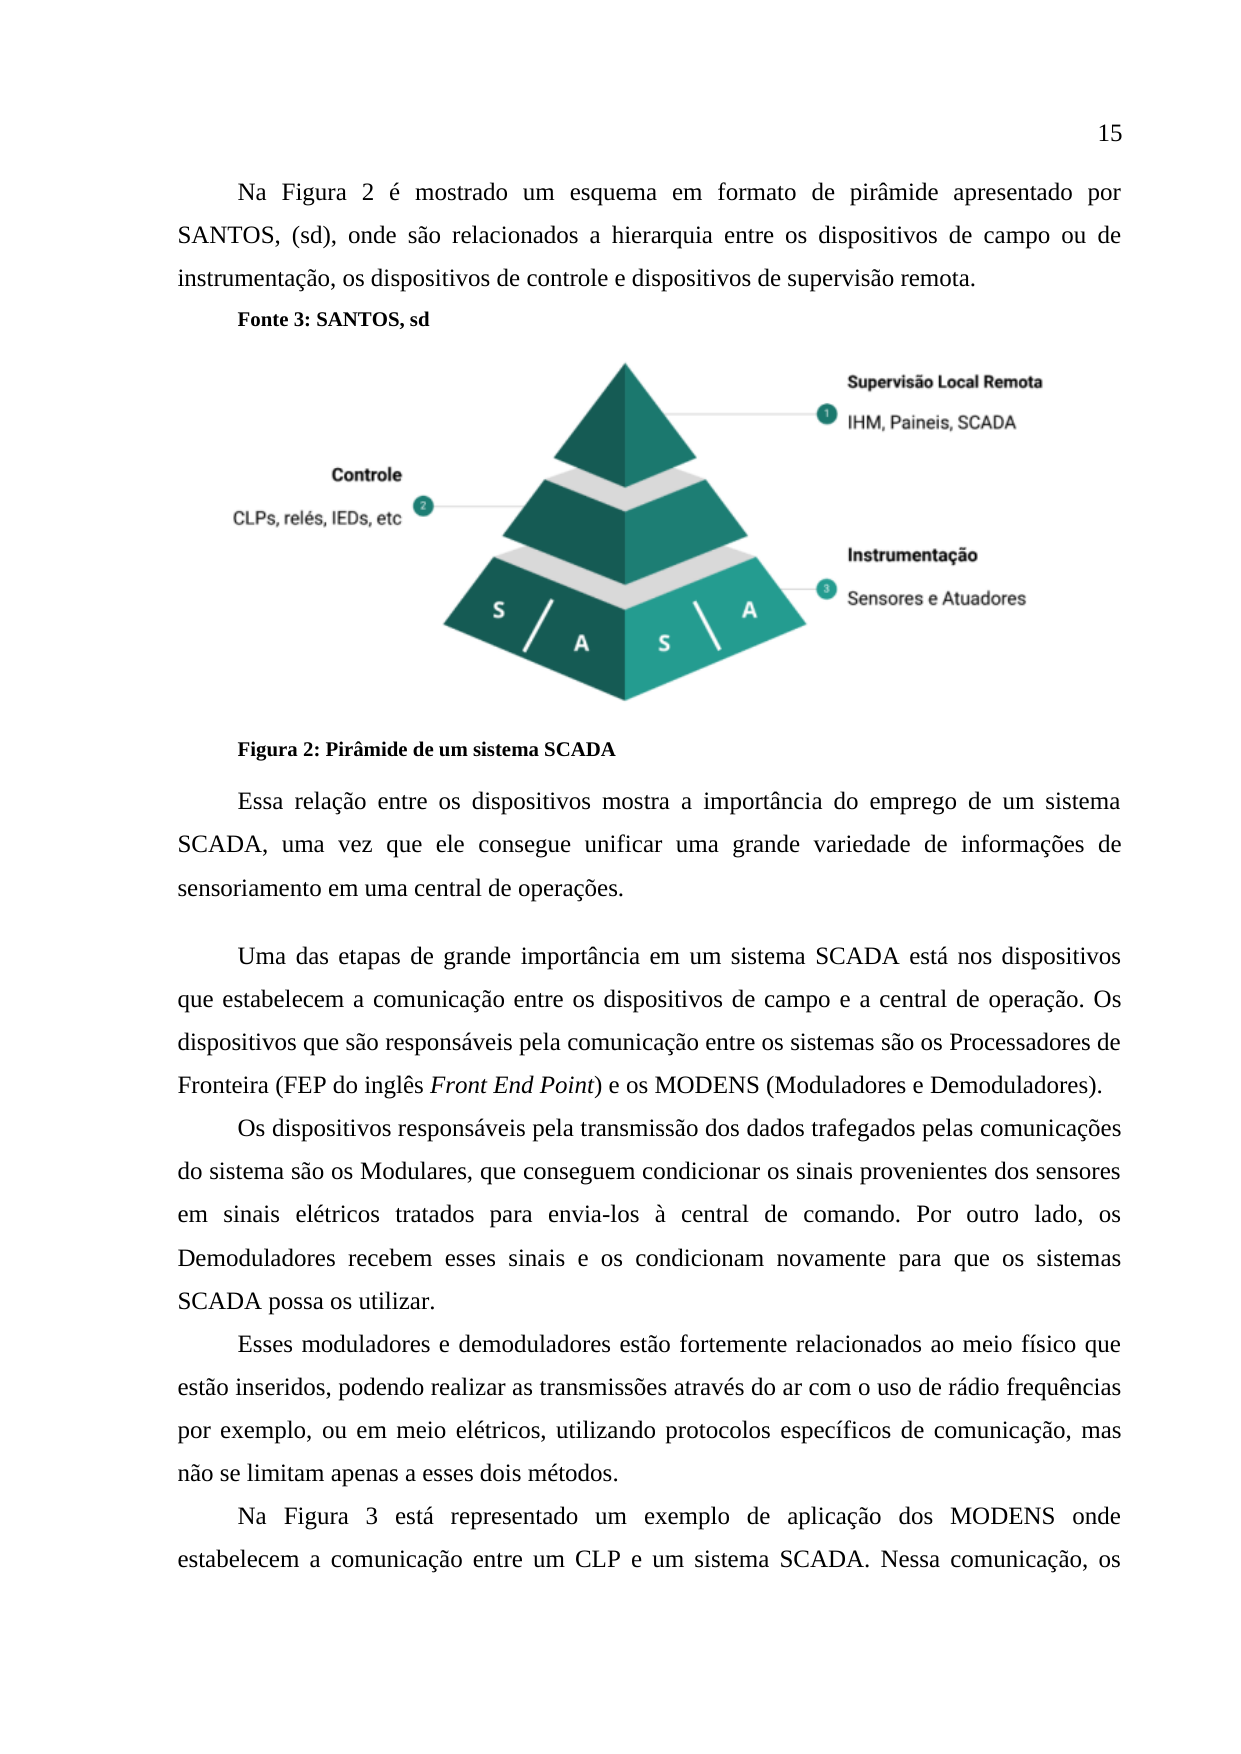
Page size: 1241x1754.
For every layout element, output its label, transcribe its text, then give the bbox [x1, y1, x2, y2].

picture [177, 330, 1123, 723]
text Os dispositivos responsáveis pela transmissão dos dados trafegados pelas comunicações do sistema são os Modulares, que conseguem condicionar os sinais provenientes dos sensores em sinais elétricos tratados para envia-los à central de comando. Por outro lado, os Demoduladores recebem esses sinais e os condicionam novamente para que os sistemas SCADA possa os utilizar. [177, 1113, 1122, 1314]
text Na Figura 2 é mostrado um esquema em formato de pirâmide apresentado por SANTOS, (sd), onde são relacionados a hierarquia entre os dispositivos de campo ou de instrumentação, os dispositivos de controle e dispositivos de supervisão remota. [177, 177, 1122, 292]
text Essa relação entre os dispositivos mostra a importância do emprego de um sistema SCADA, uma vez que ele consegue unificar uma grande variedade de informações de sensoriamento em uma central de operações. [177, 786, 1122, 901]
text Figura 2: Pirâmide de um sistema SCADA [177, 737, 1122, 761]
text Fonte 3: SANTOS, sd [177, 307, 1122, 330]
text Esses moduladores e demoduladores estão fortemente relacionados ao meio físico que estão inseridos, podendo realizar as transmissões através do ar com o uso de rádio frequências por exemplo, ou em meio elétricos, utilizando protocolos específicos de comunicação, mas não se limitam apenas a esses dois métodos. [177, 1329, 1122, 1487]
text Uma das etapas de grande importância em um sistema SCADA está nos dispositivos que estabelecem a comunicação entre os dispositivos de campo e a central de operação. Os dispositivos que são responsáveis pela comunicação entre os sistemas são os Processadores de Fronteira (FEP do inglês Front End Point) e os MODENS (Moduladores e Demoduladores). [177, 941, 1122, 1099]
